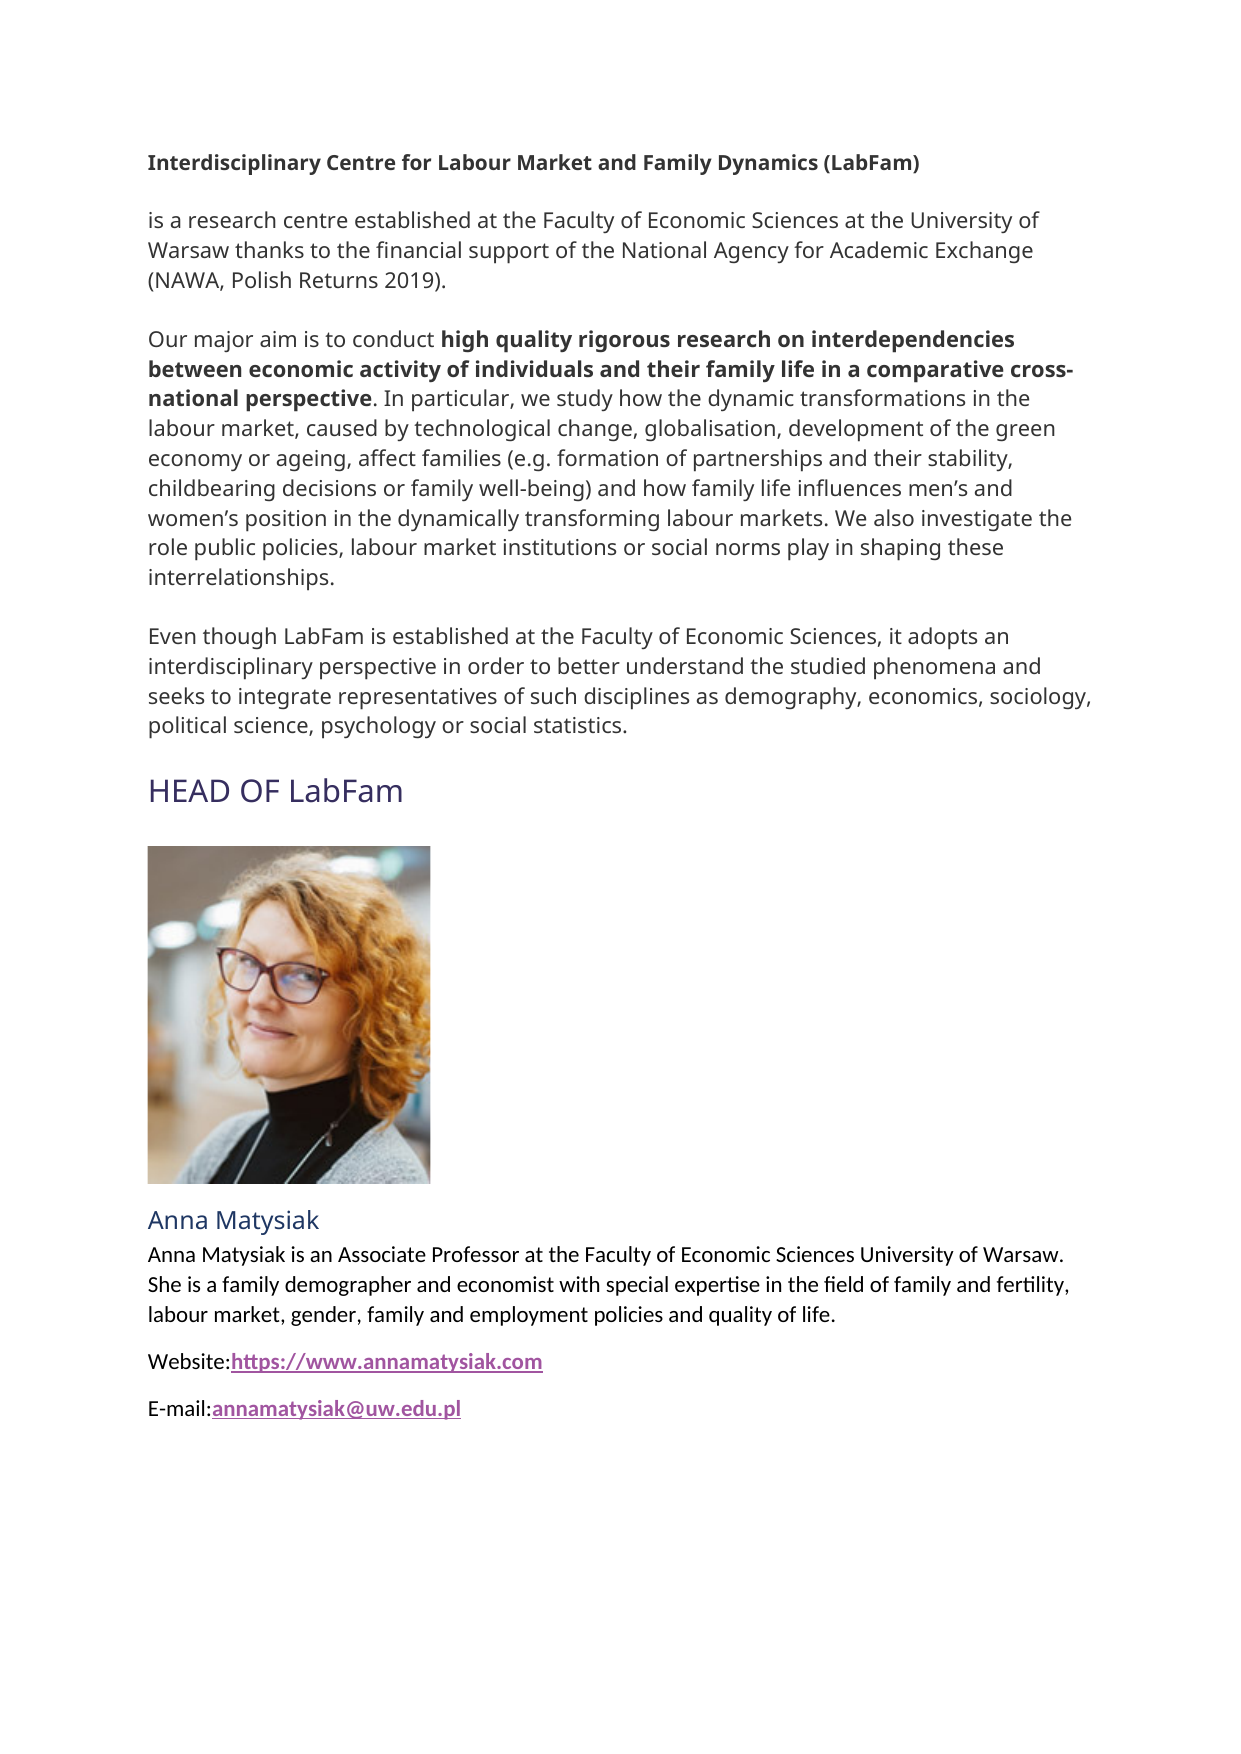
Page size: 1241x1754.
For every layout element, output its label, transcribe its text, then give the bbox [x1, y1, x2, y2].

text is a research centre established at the Faculty of Economic Sciences at the University of Warsaw thanks to the financial support of the National Agency for Academic Exchange (NAWA, Polish Returns 2019). [148, 205, 1093, 294]
picture [147, 846, 431, 1184]
text E-mail:annamatysiak@uw.edu.pl [148, 1394, 1093, 1422]
subtitle Anna Matysiak [148, 1203, 1093, 1237]
text Even though LabFam is established at the Faculty of Economic Sciences, it adopts an interdisciplinary perspective in order to better understand the studied phenomena and seeks to integrate representatives of such disciplines as demography, economics, sociology, political science, psychology or social statistics. [148, 621, 1093, 740]
text Our major aim is to conduct high quality rigorous research on interdependencies between economic activity of individuals and their family life in a comparative cross-national perspective. In particular, we study how the dynamic transformations in the labour market, caused by technological change, globalisation, development of the green economy or ageing, affect families (e.g. formation of partnerships and their stability, childbearing decisions or family well-being) and how family life influences men’s and women’s position in the dynamically transforming labour markets. We also investigate the role public policies, labour market institutions or social norms play in shaping these interrelationships. [148, 324, 1093, 592]
text Website:https://www.annamatysiak.com [148, 1347, 1093, 1375]
text Anna Matysiak is an Associate Professor at the Faculty of Economic Sciences University of Warsaw. She is a family demographer and economist with special expertise in the field of family and fertility, labour market, gender, family and employment policies and quality of life. [148, 1240, 1093, 1328]
text Interdisciplinary Centre for Labour Market and Family Dynamics (LabFam) [148, 148, 1093, 176]
subtitle HEAD OF LabFam [148, 769, 1093, 812]
